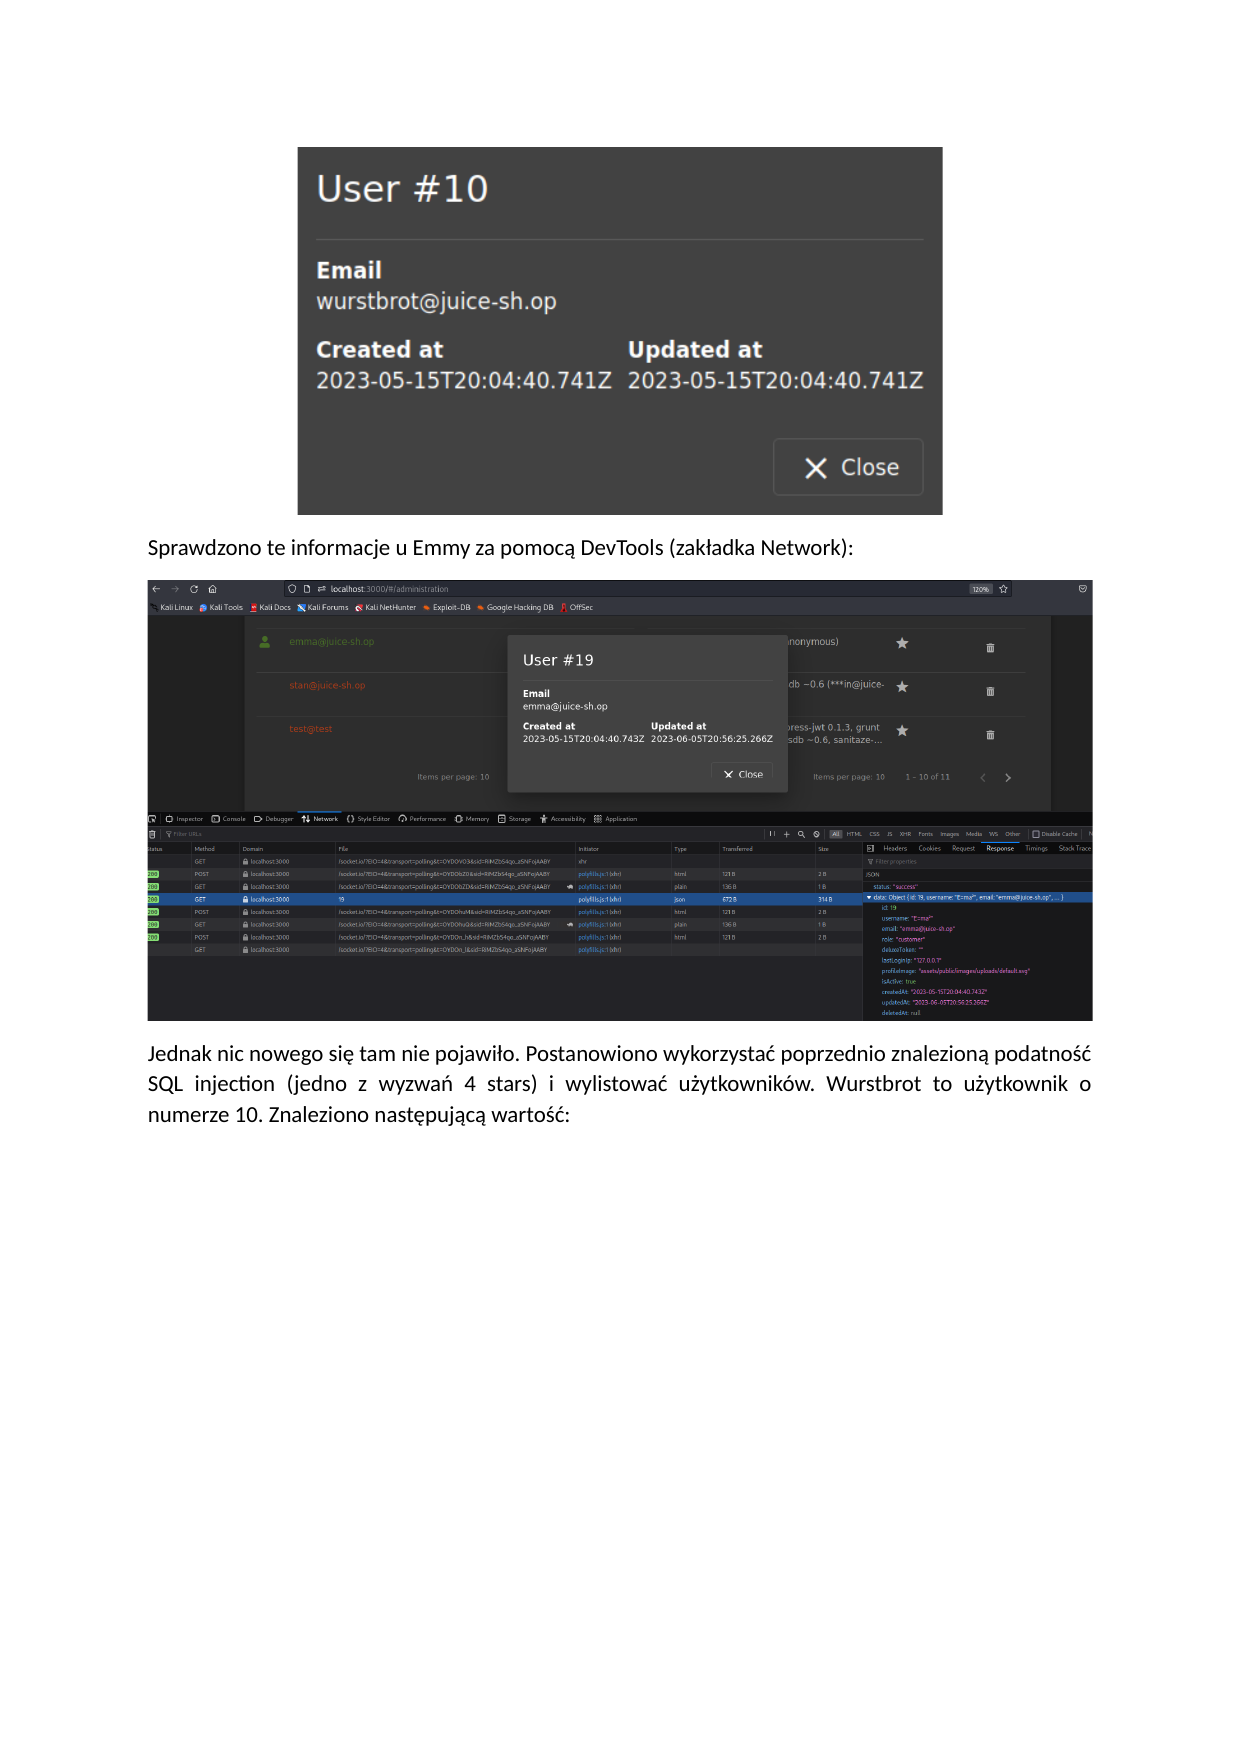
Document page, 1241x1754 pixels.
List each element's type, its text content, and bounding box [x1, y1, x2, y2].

picture [297, 147, 943, 515]
text Jednak nic nowego się tam nie pojawiło. Postanowiono wykorzystać poprzednio znalezioną podatność SQL injection (jedno z wyzwań 4 stars) i wylistować użytkowników. Wurstbrot to użytkownik o numerze 10. Znaleziono następującą wartość: [148, 1039, 1093, 1128]
text Sprawdzono te informacje u Emmy za pomocą DevTools (zakładka Network): [148, 533, 1093, 561]
picture [147, 580, 1093, 1021]
